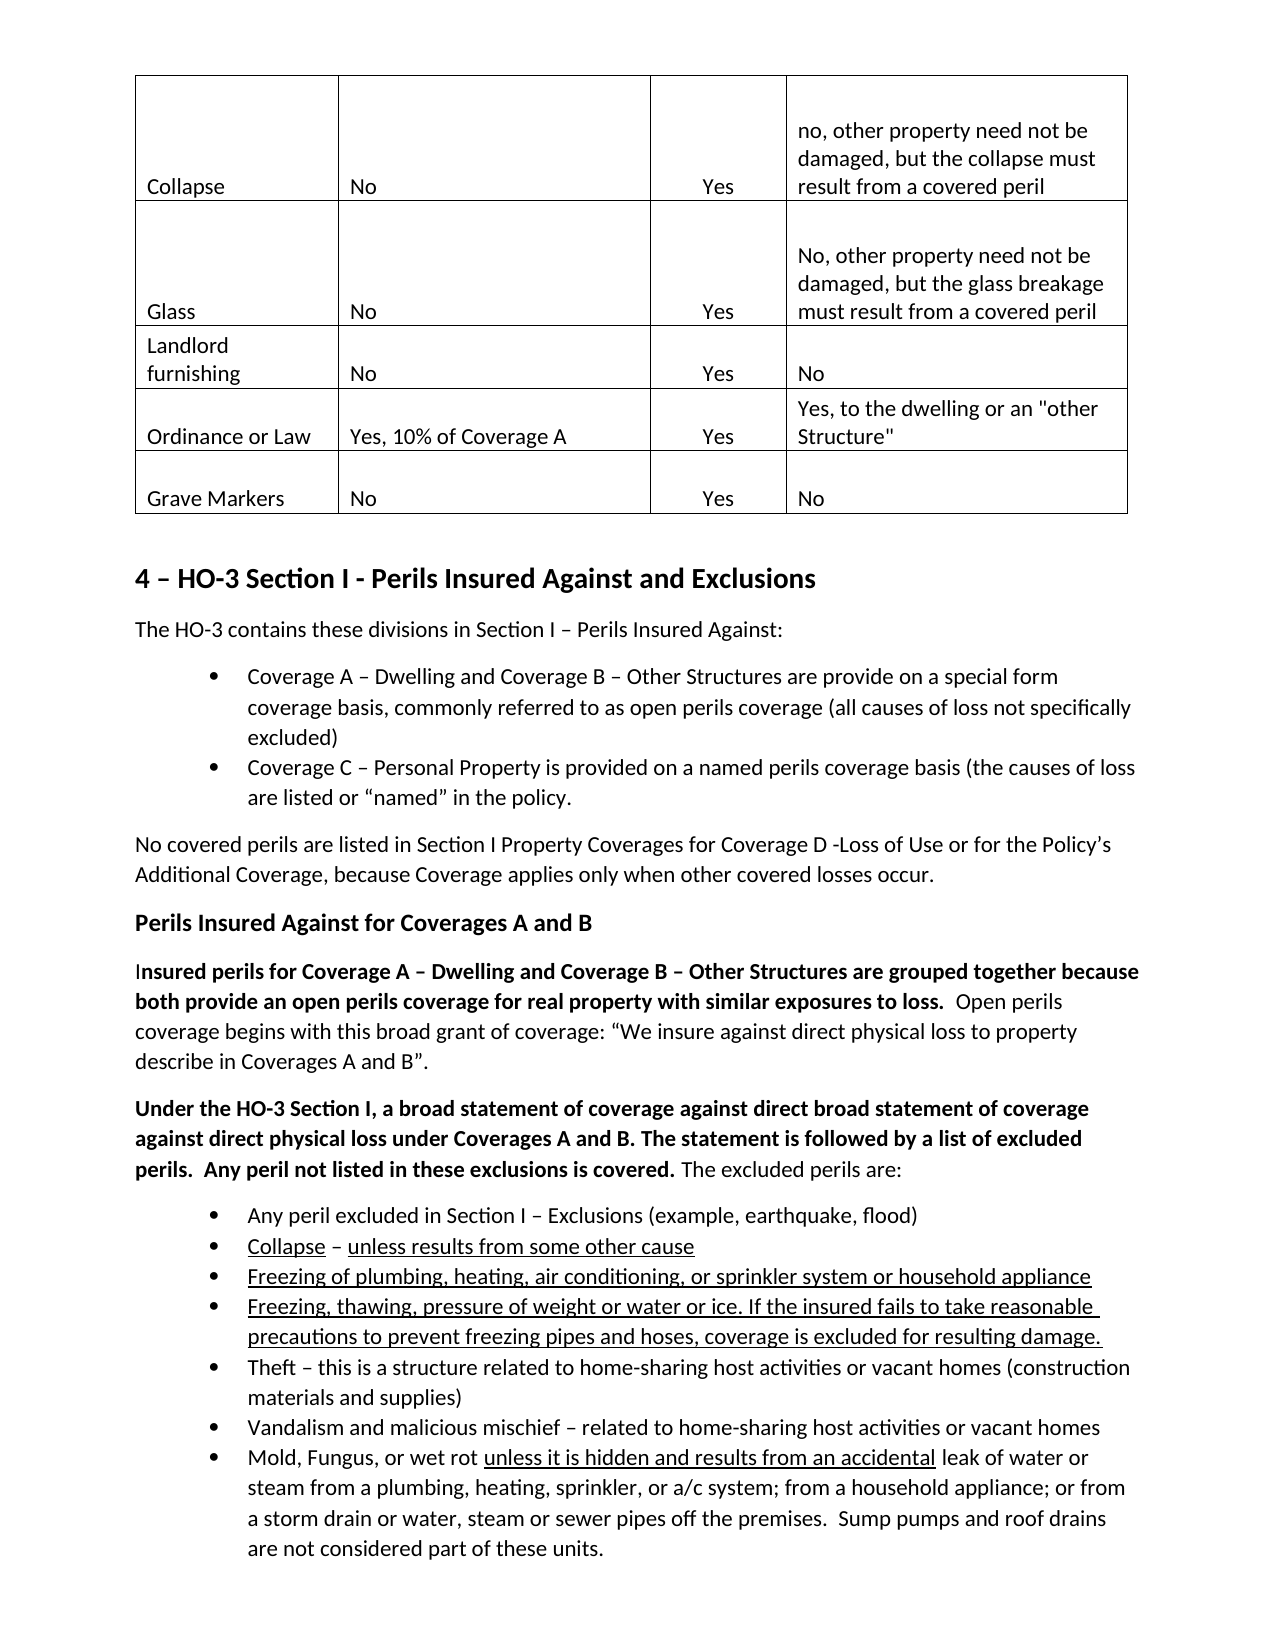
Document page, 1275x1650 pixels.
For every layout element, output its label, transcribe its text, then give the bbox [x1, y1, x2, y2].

table_cell Collapse [136, 76, 338, 200]
table_cell Yes [651, 76, 786, 200]
table_cell Yes [651, 389, 786, 450]
table_cell Ordinance or Law [136, 389, 338, 450]
text No covered perils are listed in Section I Property Coverages for Coverage D -Loss of Use or for the Policy’s Additional Coverage, because Coverage applies only when other covered losses occur. [135, 830, 1140, 888]
table_cell no, other property need not be damaged, but the collapse must result from a covered peril [787, 76, 1127, 200]
table_cell No [787, 326, 1127, 387]
text Insured perils for Coverage A – Dwelling and Coverage B – Other Structures are grouped together because both provide an open perils coverage for real property with similar exposures to loss. Open perils coverage begins with this broad grant of coverage: “We insure against direct physical loss to property describe in Coverages A and B”. [135, 957, 1140, 1075]
table_cell Grave Markers [136, 451, 338, 512]
table_cell No [339, 76, 650, 200]
table_cell Yes, 10% of Coverage A [339, 389, 650, 450]
text 4 – HO-3 Section I - Perils Insured Against and Exclusions [135, 560, 1140, 596]
table_cell No [339, 326, 650, 387]
table_cell Glass [136, 201, 338, 325]
text The HO-3 contains these divisions in Section I – Perils Insured Against: [135, 616, 1140, 643]
table_cell Landlord furnishing [136, 326, 338, 387]
table_cell Yes [651, 326, 786, 387]
table_cell No [339, 201, 650, 325]
text Perils Insured Against for Coverages A and B [135, 907, 1140, 938]
list Freezing, thawing, pressure of weight or water or ice. If the insured fails to take reasonable precautions to prevent freezing pipes and hoses, coverage is excluded for resulting damage. [210, 1292, 1140, 1350]
table_cell Yes [651, 451, 786, 512]
list Coverage A – Dwelling and Coverage B – Other Structures are provide on a special form coverage basis, commonly referred to as open perils coverage (all causes of loss not specifically excluded) [210, 662, 1140, 751]
table_cell No [339, 451, 650, 512]
table_cell No, other property need not be damaged, but the glass breakage must result from a covered peril [787, 201, 1127, 325]
list Any peril excluded in Section I – Exclusions (example, earthquake, flood) [210, 1202, 1140, 1229]
table_cell Yes [651, 201, 786, 325]
list Coverage C – Personal Property is provided on a named perils coverage basis (the causes of loss are listed or “named” in the policy. [210, 753, 1140, 811]
list Freezing of plumbing, heating, air conditioning, or sprinkler system or household appliance [210, 1262, 1140, 1290]
list Mold, Fungus, or wet rot unless it is hidden and results from an accidental leak of water or steam from a plumbing, heating, sprinkler, or a/c system; from a household appliance; or from a storm drain or water, steam or sewer pipes off the premises. Sump pumps and roof drains are not considered part of these units. [210, 1443, 1140, 1562]
list Vandalism and malicious mischief – related to home-sharing host activities or vacant homes [210, 1413, 1140, 1441]
table_cell No [787, 451, 1127, 512]
list Collapse – unless results from some other cause [210, 1232, 1140, 1260]
text Under the HO-3 Section I, a broad statement of coverage against direct broad statement of coverage against direct physical loss under Coverages A and B. The statement is followed by a list of excluded perils. Any peril not listed in these exclusions is covered. The excluded perils are: [135, 1094, 1140, 1183]
list Theft – this is a structure related to home-sharing host activities or vacant homes (construction materials and supplies) [210, 1353, 1140, 1411]
table_cell Yes, to the dwelling or an "other Structure" [787, 389, 1127, 450]
